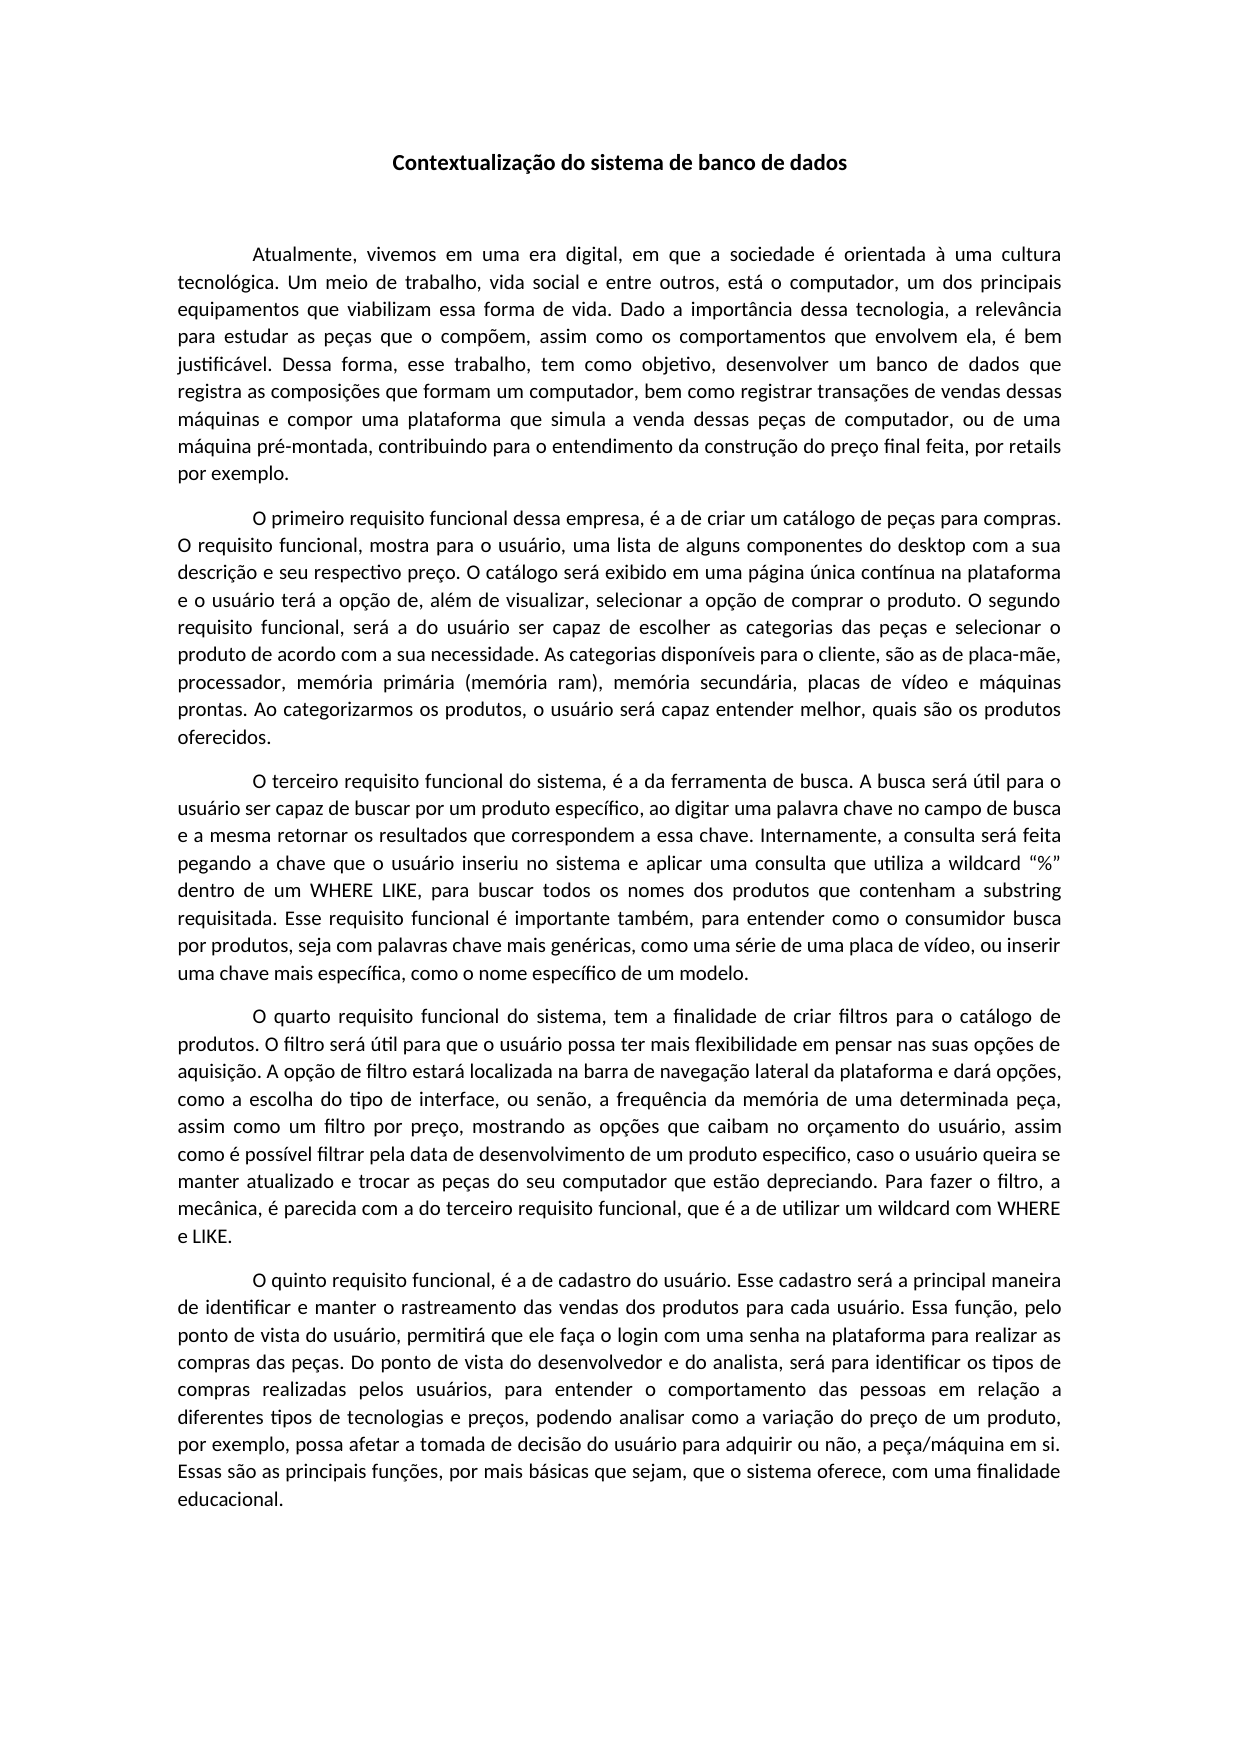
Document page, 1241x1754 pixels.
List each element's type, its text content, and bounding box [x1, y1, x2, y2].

text O primeiro requisito funcional dessa empresa, é a de criar um catálogo de peças para compras. O requisito funcional, mostra para o usuário, uma lista de alguns componentes do desktop com a sua descrição e seu respectivo preço. O catálogo será exibido em uma página única contínua na plataforma e o usuário terá a opção de, além de visualizar, selecionar a opção de comprar o produto. O segundo requisito funcional, será a do usuário ser capaz de escolher as categorias das peças e selecionar o produto de acordo com a sua necessidade. As categorias disponíveis para o cliente, são as de placa-mãe, processador, memória primária (memória ram), memória secundária, placas de vídeo e máquinas prontas. Ao categorizarmos os produtos, o usuário será capaz entender melhor, quais são os produtos oferecidos. [177, 505, 1063, 749]
text O quinto requisito funcional, é a de cadastro do usuário. Esse cadastro será a principal maneira de identificar e manter o rastreamento das vendas dos produtos para cada usuário. Essa função, pelo ponto de vista do usuário, permitirá que ele faça o login com uma senha na plataforma para realizar as compras das peças. Do ponto de vista do desenvolvedor e do analista, será para identificar os tipos de compras realizadas pelos usuários, para entender o comportamento das pessoas em relação a diferentes tipos de tecnologias e preços, podendo analisar como a variação do preço de um produto, por exemplo, possa afetar a tomada de decisão do usuário para adquirir ou não, a peça/máquina em si. Essas são as principais funções, por mais básicas que sejam, que o sistema oferece, com uma finalidade educacional. [177, 1267, 1063, 1512]
text Atualmente, vivemos em uma era digital, em que a sociedade é orientada à uma cultura tecnológica. Um meio de trabalho, vida social e entre outros, está o computador, um dos principais equipamentos que viabilizam essa forma de vida. Dado a importância dessa tecnologia, a relevância para estudar as peças que o compõem, assim como os comportamentos que envolvem ela, é bem justificável. Dessa forma, esse trabalho, tem como objetivo, desenvolver um banco de dados que registra as composições que formam um computador, bem como registrar transações de vendas dessas máquinas e compor uma plataforma que simula a venda dessas peças de computador, ou de uma máquina pré-montada, contribuindo para o entendimento da construção do preço final feita, por retails por exemplo. [177, 241, 1063, 486]
text O terceiro requisito funcional do sistema, é a da ferramenta de busca. A busca será útil para o usuário ser capaz de buscar por um produto específico, ao digitar uma palavra chave no campo de busca e a mesma retornar os resultados que correspondem a essa chave. Internamente, a consulta será feita pegando a chave que o usuário inseriu no sistema e aplicar uma consulta que utiliza a wildcard “%” dentro de um WHERE LIKE, para buscar todos os nomes dos produtos que contenham a substring requisitada. Esse requisito funcional é importante também, para entender como o consumidor busca por produtos, seja com palavras chave mais genéricas, como uma série de uma placa de vídeo, ou inserir uma chave mais específica, como o nome específico de um modelo. [177, 768, 1063, 985]
text Contextualização do sistema de banco de dados [177, 148, 1063, 176]
text O quarto requisito funcional do sistema, tem a finalidade de criar filtros para o catálogo de produtos. O filtro será útil para que o usuário possa ter mais flexibilidade em pensar nas suas opções de aquisição. A opção de filtro estará localizada na barra de navegação lateral da plataforma e dará opções, como a escolha do tipo de interface, ou senão, a frequência da memória de uma determinada peça, assim como um filtro por preço, mostrando as opções que caibam no orçamento do usuário, assim como é possível filtrar pela data de desenvolvimento de um produto especifico, caso o usuário queira se manter atualizado e trocar as peças do seu computador que estão depreciando. Para fazer o filtro, a mecânica, é parecida com a do terceiro requisito funcional, que é a de utilizar um wildcard com WHERE e LIKE. [177, 1004, 1063, 1248]
